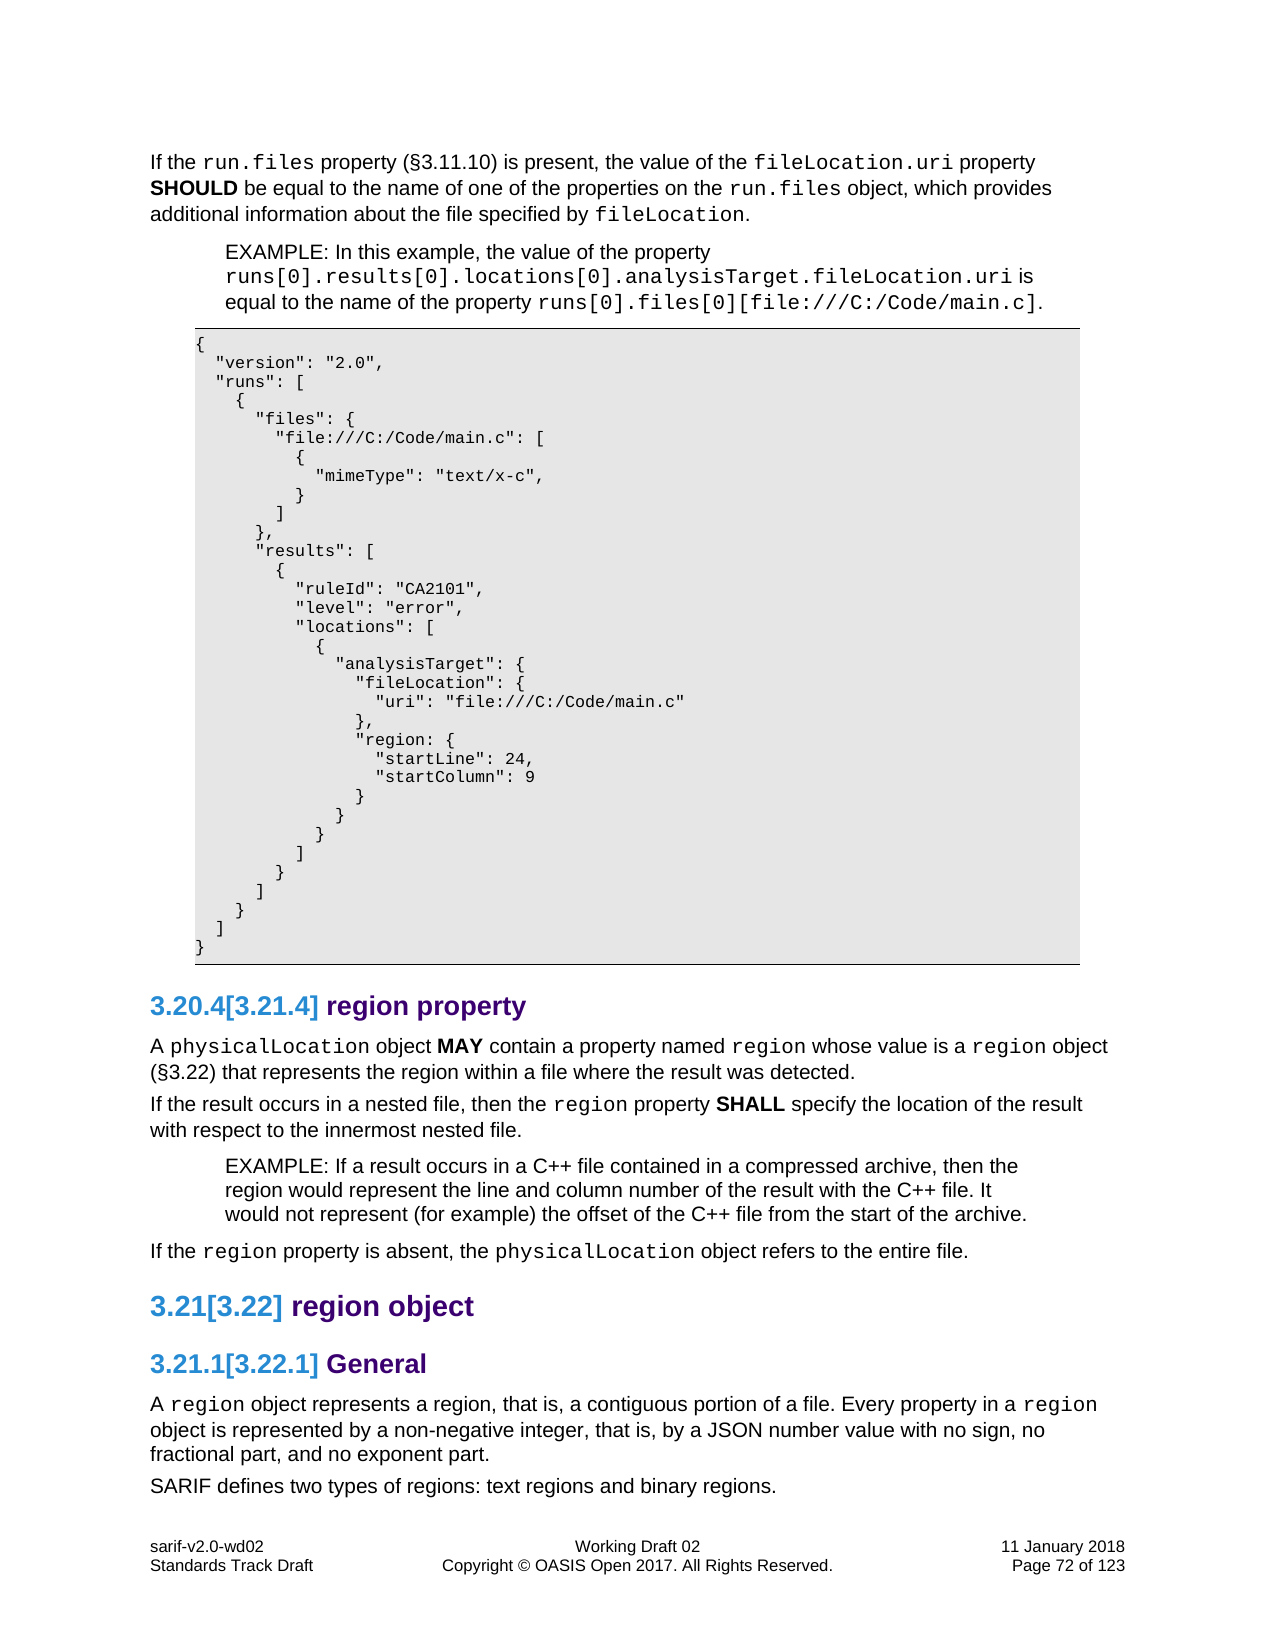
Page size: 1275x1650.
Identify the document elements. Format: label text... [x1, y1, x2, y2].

text ] [195, 498, 1080, 517]
text "uri": "file:///C:/Code/main.c" [195, 686, 1080, 705]
text "mimeType": "text/x-c", [195, 460, 1080, 479]
subtitle region object [150, 1289, 1125, 1323]
text "region: { [195, 724, 1080, 743]
subtitle region property [150, 990, 1125, 1021]
text ] [195, 837, 1080, 856]
text "ruleId": "CA2101", [195, 573, 1080, 592]
text EXAMPLE: In this example, the value of the property runs[0].results[0].locations[0].analysisTarget.fileLocation.uri is equal to the name of the property runs[0].files[0][file:///C:/Code/main.c]. [225, 240, 1050, 316]
text } [195, 799, 1080, 818]
text EXAMPLE: If a result occurs in a C++ file contained in a compressed archive, then the region would represent the line and column number of the result with the C++ file. It would not represent (for example) the offset of the C++ file from the start of the archive. [225, 1154, 1050, 1226]
text ] [195, 913, 1080, 931]
text "startColumn": 9 [195, 762, 1080, 781]
text } [195, 856, 1080, 875]
text "files": { [195, 403, 1080, 422]
text If the run.files property (§3.11.10) is present, the value of the fileLocation.uri property SHOULD be equal to the name of one of the properties on the run.files object, which provides additional information about the file specified by fileLocation. [150, 150, 1125, 227]
text "fileLocation": { [195, 667, 1080, 686]
text } [195, 479, 1080, 498]
text } [195, 931, 1080, 964]
text "level": "error", [195, 592, 1080, 611]
subtitle General [150, 1348, 1125, 1379]
text "analysisTarget": { [195, 649, 1080, 667]
text } [195, 818, 1080, 837]
text "locations": [ [195, 611, 1080, 630]
text }, [195, 517, 1080, 536]
text "startLine": 24, [195, 743, 1080, 762]
text If the region property is absent, the physicalLocation object refers to the entire file. [150, 1238, 1125, 1264]
text { [195, 329, 1080, 347]
text A physicalLocation object MAY contain a property named region whose value is a region object (§3.22) that represents the region within a file where the result was detected. [150, 1034, 1125, 1083]
text A region object represents a region, that is, a contiguous portion of a file. Every property in a region object is represented by a non-negative integer, that is, by a JSON number value with no sign, no fractional part, and no exponent part. [150, 1392, 1125, 1465]
text If the result occurs in a nested file, then the region property SHALL specify the location of the result with respect to the innermost nested file. [150, 1092, 1125, 1142]
text "file:///C:/Code/main.c": [ [195, 422, 1080, 441]
text ] [195, 875, 1080, 894]
text { [195, 554, 1080, 573]
text } [195, 894, 1080, 913]
text "results": [ [195, 536, 1080, 554]
text { [195, 630, 1080, 649]
text }, [195, 705, 1080, 724]
text { [195, 441, 1080, 460]
text SARIF defines two types of regions: text regions and binary regions. [150, 1474, 1125, 1498]
text "version": "2.0", [195, 347, 1080, 366]
text { [195, 385, 1080, 403]
text "runs": [ [195, 366, 1080, 385]
text } [195, 781, 1080, 799]
